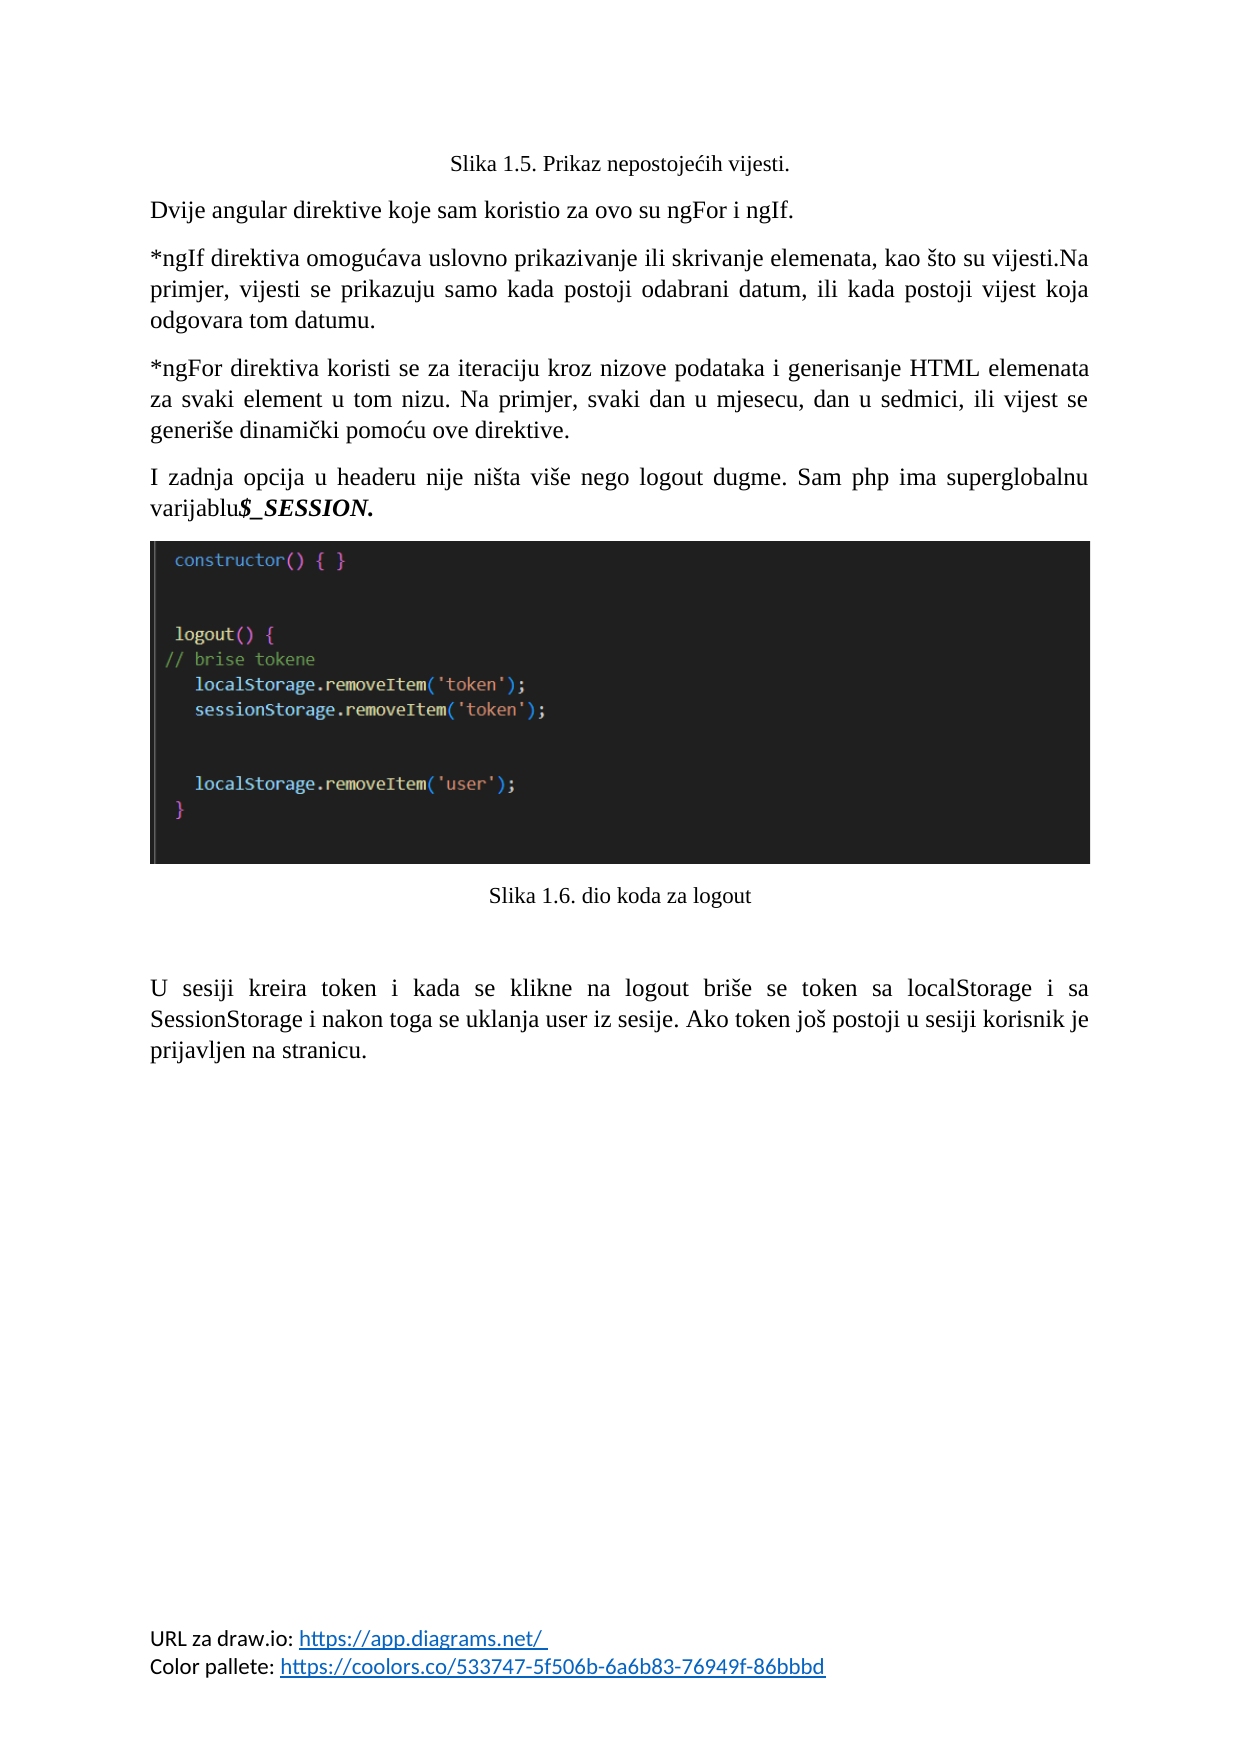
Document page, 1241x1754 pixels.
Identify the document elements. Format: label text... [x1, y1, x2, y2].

text *ngIf direktiva omogućava uslovno prikazivanje ili skrivanje elemenata, kao što su vijesti.Na primjer, vijesti se prikazuju samo kada postoji odabrani datum, ili kada postoji vijest koja odgovara tom datumu. [150, 243, 1090, 334]
text Dvije angular direktive koje sam koristio za ovo su ngFor i ngIf. [150, 195, 1090, 224]
text U sesiji kreira token i kada se klikne na logout briše se token sa localStorage i sa SessionStorage i nakon toga se uklanja user iz sesije. Ako token još postoji u sesiji korisnik je prijavljen na stranicu. [150, 973, 1090, 1063]
picture [150, 541, 1091, 864]
text *ngFor direktiva koristi se za iteraciju kroz nizove podataka i generisanje HTML elemenata za svaki element u tom nizu. Na primjer, svaki dan u mjesecu, dan u sedmici, ili vijest se generiše dinamički pomoću ove direktive. [150, 353, 1090, 443]
text I zadnja opcija u headeru nije ništa više nego logout dugme. Sam php ima superglobalnu varijablu$_SESSION. [150, 462, 1090, 522]
text Slika 1.6. dio koda za logout [150, 882, 1090, 909]
text Slika 1.5. Prikaz nepostojećih vijesti. [150, 150, 1090, 176]
